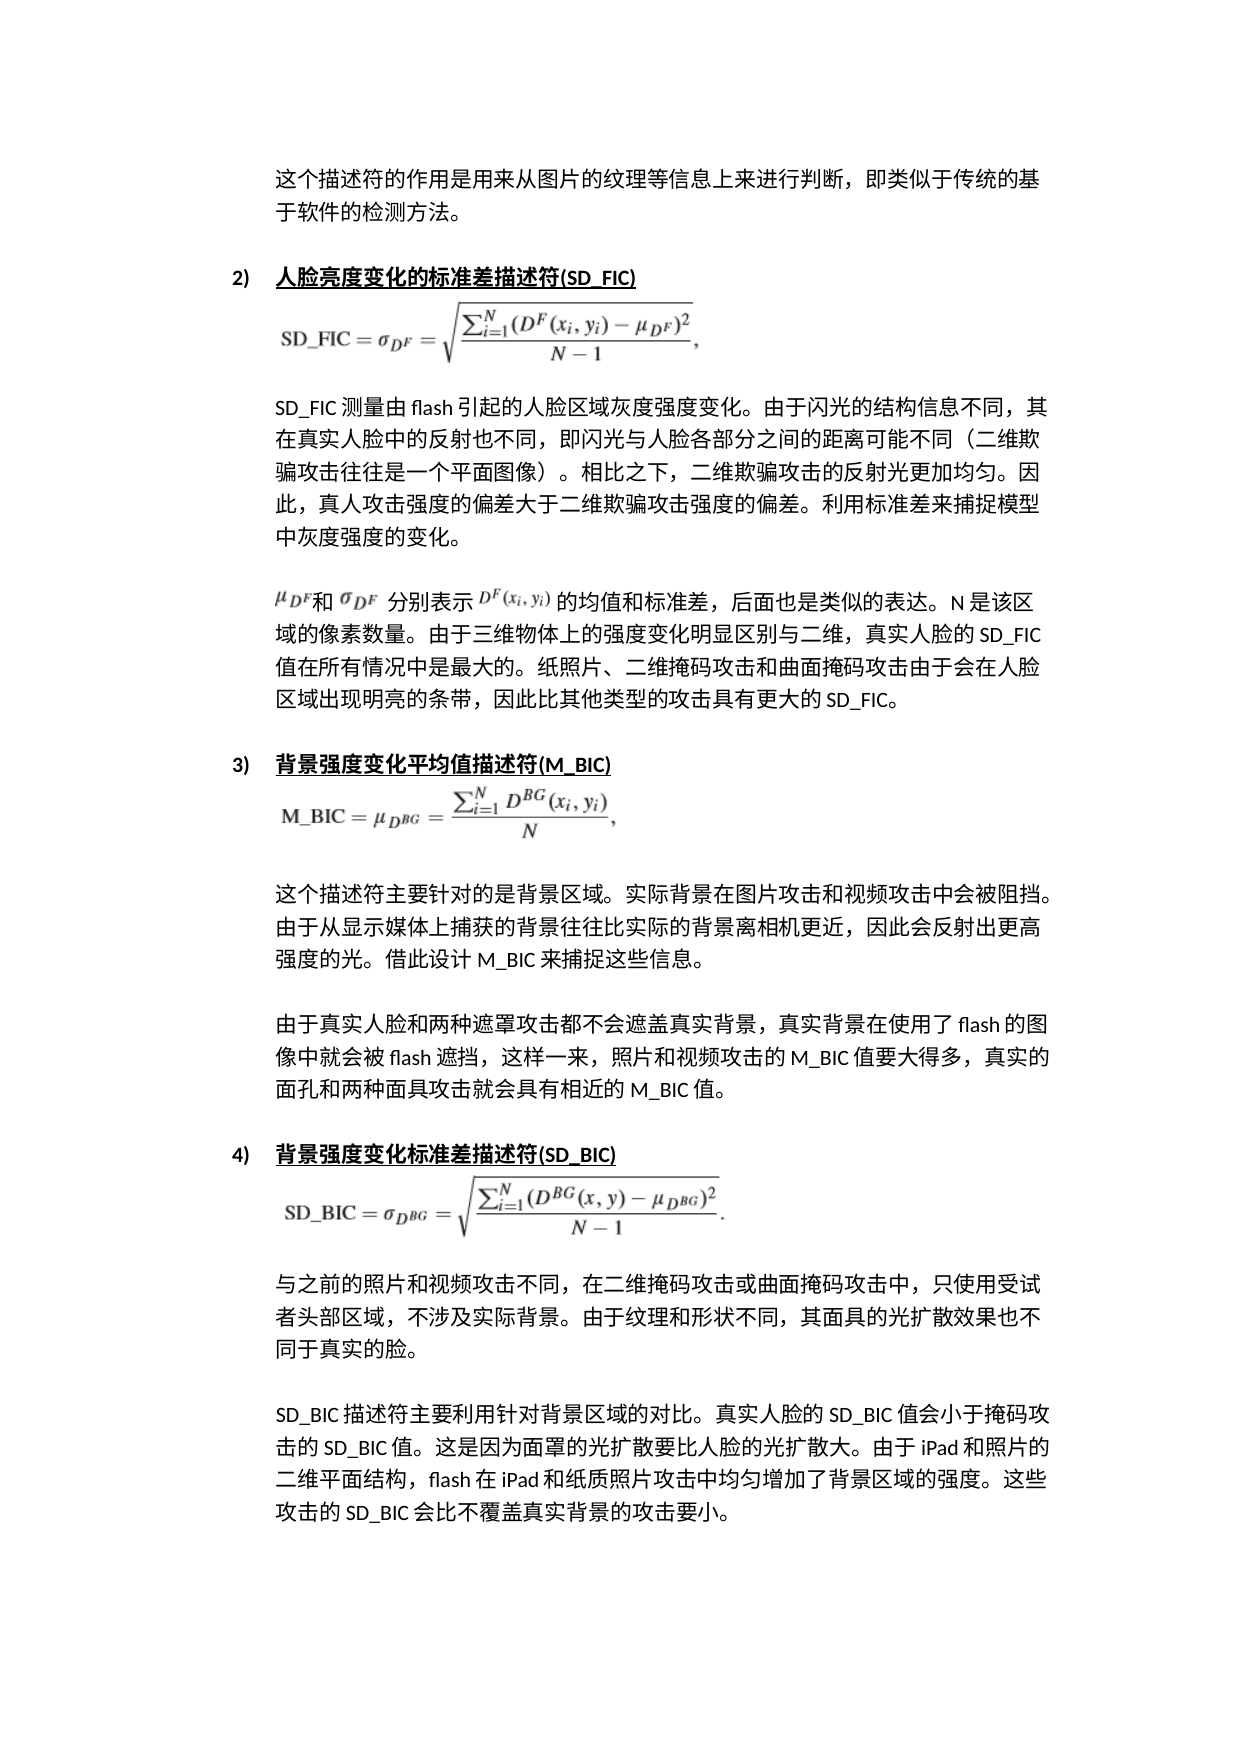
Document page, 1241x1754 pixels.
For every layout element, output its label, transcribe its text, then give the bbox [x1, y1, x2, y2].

list 背景强度变化标准差描述符(SD_BIC) [232, 1137, 1053, 1169]
picture [275, 587, 313, 610]
list 由于真实人脸和两种遮罩攻击都不会遮盖真实背景，真实背景在使用了flash的图像中就会被flash遮挡，这样一来，照片和视频攻击的M_BIC值要大得多，真实的面孔和两种面具攻击就会具有相近的M_BIC值。 [276, 1007, 1053, 1104]
picture [275, 1169, 747, 1250]
picture [479, 586, 552, 610]
picture [275, 779, 651, 847]
list 与之前的照片和视频攻击不同，在二维掩码攻击或曲面掩码攻击中，只使用受试者头部区域，不涉及实际背景。由于纹理和形状不同，其面具的光扩散效果也不同于真实的脸。 [276, 1267, 1053, 1364]
list 这个描述符主要针对的是背景区域。实际背景在图片攻击和视频攻击中会被阻挡。由于从显示媒体上捕获的背景往往比实际的背景离相机更近，因此会反射出更高强度的光。借此设计M_BIC来捕捉这些信息。 [276, 877, 1053, 974]
list 背景强度变化平均值描述符(M_BIC) [232, 747, 1053, 779]
list SD_FIC测量由flash引起的人脸区域灰度强度变化。由于闪光的结构信息不同，其在真实人脸中的反射也不同，即闪光与人脸各部分之间的距离可能不同（二维欺骗攻击往往是一个平面图像）。相比之下，二维欺骗攻击的反射光更加均匀。因此，真人攻击强度的偏差大于二维欺骗攻击强度的偏差。利用标准差来捕捉模型中灰度强度的变化。 [275, 389, 1053, 552]
list 和 分别表示 的均值和标准差，后面也是类似的表达。N是该区域的像素数量。由于三维物体上的强度变化明显区别与二维，真实人脸的SD_FIC值在所有情况中是最大的。纸照片、二维掩码攻击和曲面掩码攻击由于会在人脸区域出现明亮的条带，因此比其他类型的攻击具有更大的SD_FIC。 [275, 584, 1053, 714]
picture [275, 292, 717, 372]
list 这个描述符的作用是用来从图片的纹理等信息上来进行判断，即类似于传统的基于软件的检测方法。 [275, 162, 1053, 227]
list 人脸亮度变化的标准差描述符(SD_FIC) [232, 259, 1053, 292]
picture [339, 584, 381, 610]
list SD_BIC描述符主要利用针对背景区域的对比。真实人脸的SD_BIC值会小于掩码攻击的SD_BIC值。这是因为面罩的光扩散要比人脸的光扩散大。由于iPad和照片的二维平面结构，flash在iPad和纸质照片攻击中均匀增加了背景区域的强度。这些攻击的SD_BIC会比不覆盖真实背景的攻击要小。 [276, 1397, 1053, 1527]
